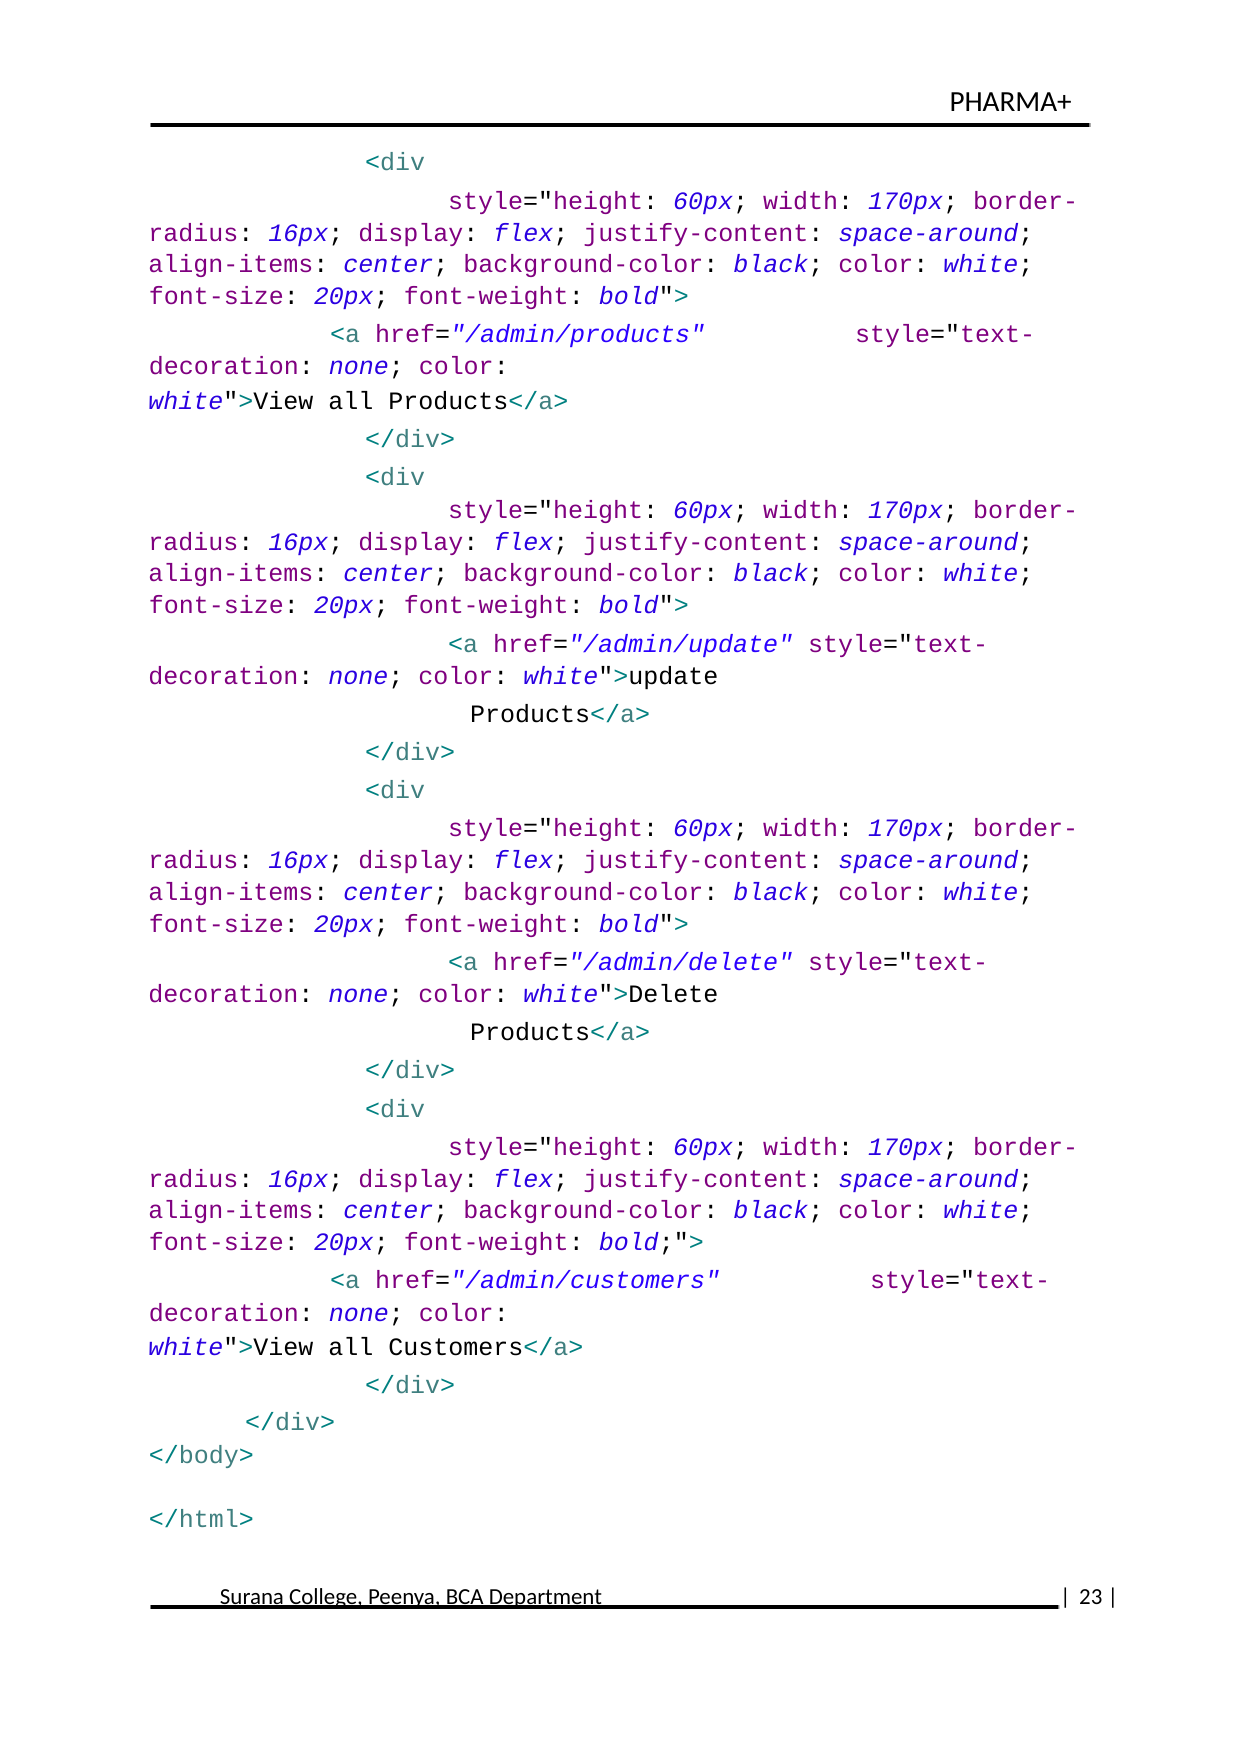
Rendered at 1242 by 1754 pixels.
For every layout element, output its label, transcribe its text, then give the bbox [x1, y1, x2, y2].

text </div> [0, 740, 1210, 768]
text radius: 16px; display: flex; justify-content: space-around; [148, 220, 1094, 248]
text <a href="/admin/update" style="text- [0, 632, 1210, 660]
text <div [0, 1096, 1210, 1124]
text </div> [0, 427, 1210, 455]
text <a href="/admin/products" style="text-decoration: none; color: [148, 322, 1094, 382]
text align-items: center; background-color: black; color: white; font-size: 20px; font-weight: bold;"> [148, 1198, 1094, 1258]
text radius: 16px; display: flex; justify-content: space-around; [148, 529, 1094, 558]
text decoration: none; color: white">Delete [148, 982, 1094, 1010]
text <div [0, 465, 1210, 493]
text align-items: center; background-color: black; color: white; font-size: 20px; font-weight: bold"> [148, 561, 1094, 621]
text </body> [148, 1442, 1099, 1471]
text style="height: 60px; width: 170px; border- [0, 188, 1210, 217]
text </div> [0, 1409, 1210, 1437]
text style="height: 60px; width: 170px; border- [0, 816, 1210, 844]
text Products</a> [0, 701, 1210, 729]
text decoration: none; color: white">update [148, 663, 1094, 692]
text <div [0, 778, 1210, 806]
text style="height: 60px; width: 170px; border- [0, 1134, 1210, 1163]
text <a href="/admin/customers" style="text-decoration: none; color: [148, 1268, 1094, 1328]
text radius: 16px; display: flex; justify-content: space-around; [148, 848, 1094, 876]
text </html> [148, 1506, 1099, 1534]
text align-items: center; background-color: black; color: white; font-size: 20px; font-weight: bold"> [148, 252, 1094, 312]
text white">View all Products</a> [148, 388, 1080, 417]
text style="height: 60px; width: 170px; border- [0, 498, 1210, 526]
text align-items: center; background-color: black; color: white; font-size: 20px; font-weight: bold"> [148, 879, 1094, 939]
text <a href="/admin/delete" style="text- [0, 950, 1210, 978]
picture [150, 1605, 1060, 1609]
text Products</a> [0, 1020, 1210, 1048]
text radius: 16px; display: flex; justify-content: space-around; [148, 1166, 1094, 1194]
text <div [0, 149, 1210, 178]
text </div> [0, 1373, 1210, 1401]
text white">View all Customers</a> [148, 1335, 1080, 1363]
text </div> [0, 1058, 1210, 1086]
picture [150, 123, 1091, 127]
